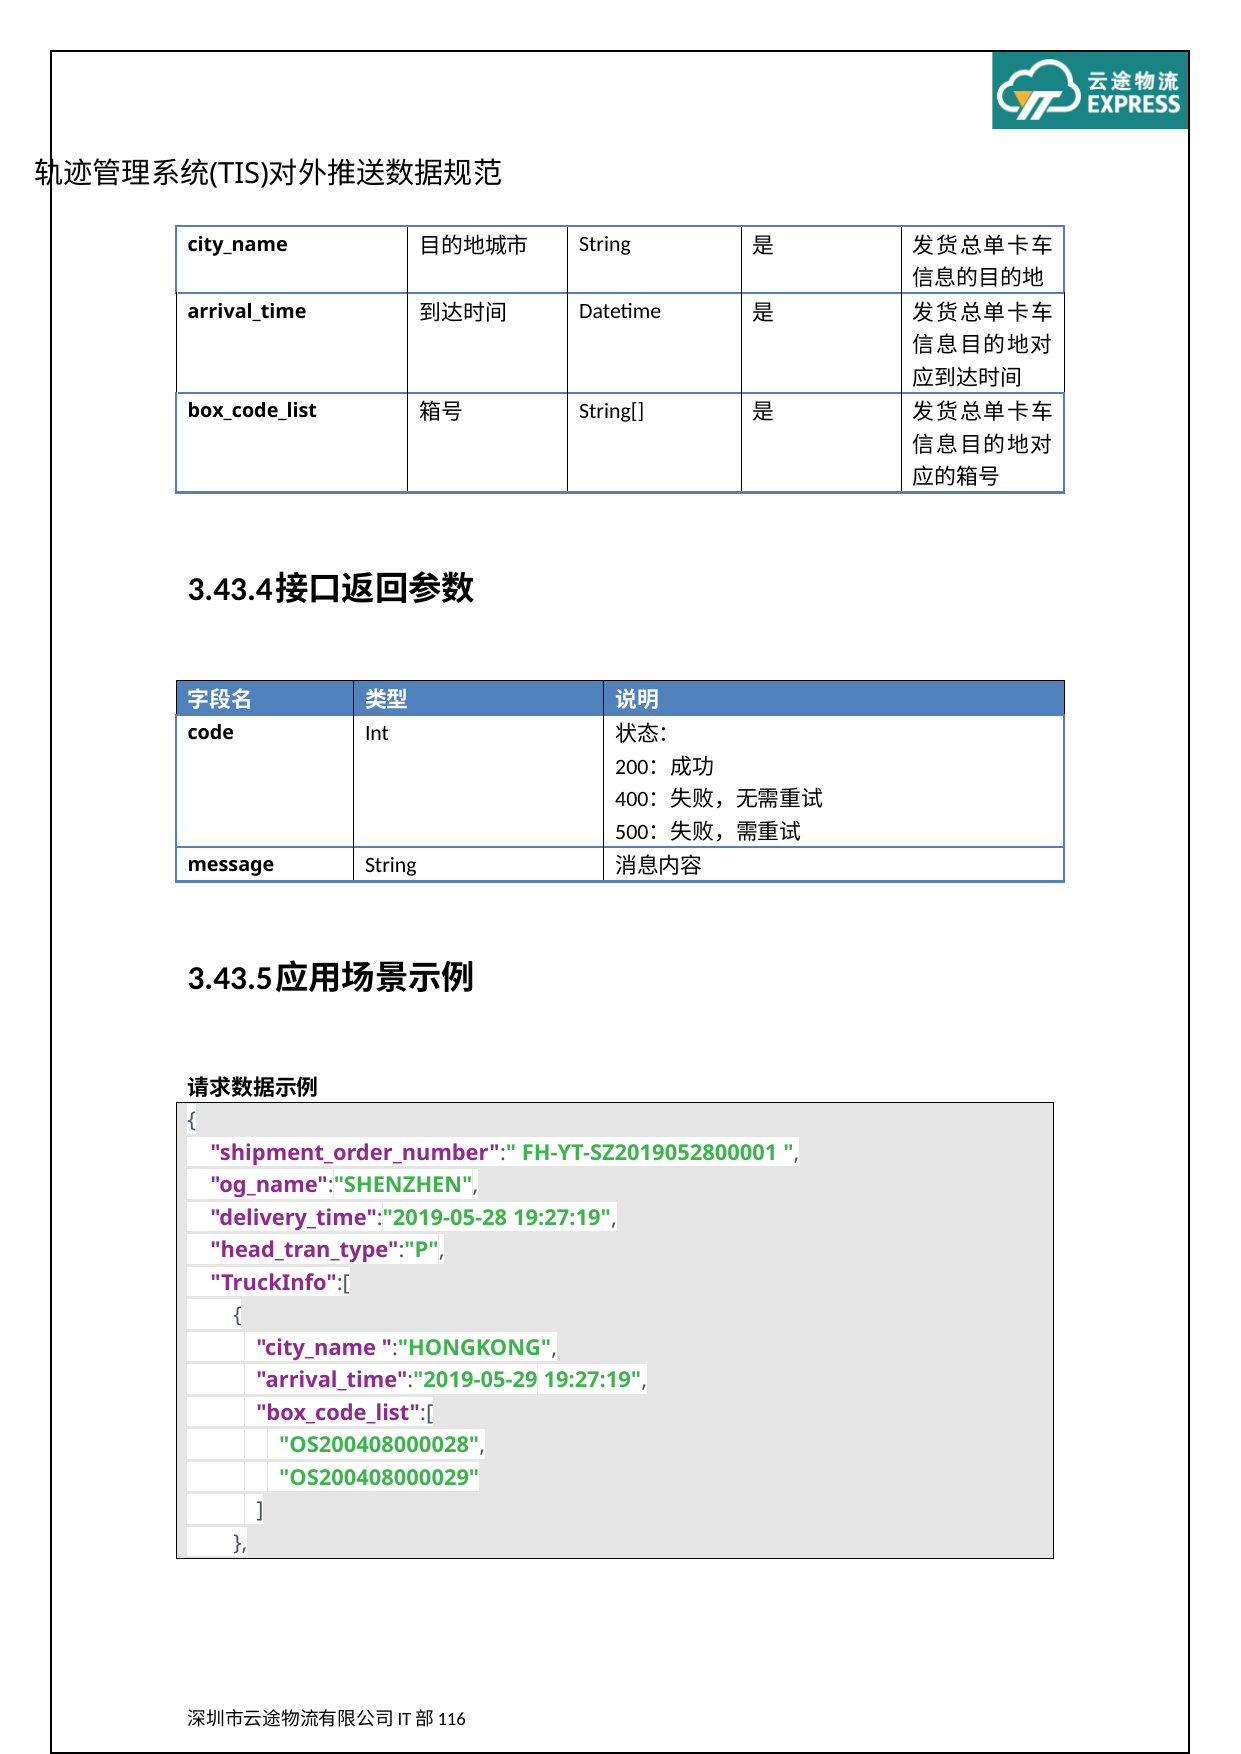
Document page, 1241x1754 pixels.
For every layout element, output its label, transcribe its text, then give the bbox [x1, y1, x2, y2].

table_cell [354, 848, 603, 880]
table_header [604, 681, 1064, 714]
text 请求数据示例 [187, 1069, 1053, 1102]
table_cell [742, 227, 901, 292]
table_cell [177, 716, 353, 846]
subtitle 接口返回参数 [187, 553, 1053, 618]
subtitle 应用场景示例 [187, 942, 1053, 1007]
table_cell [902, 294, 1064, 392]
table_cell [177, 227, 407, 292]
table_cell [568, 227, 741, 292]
picture [992, 52, 1188, 129]
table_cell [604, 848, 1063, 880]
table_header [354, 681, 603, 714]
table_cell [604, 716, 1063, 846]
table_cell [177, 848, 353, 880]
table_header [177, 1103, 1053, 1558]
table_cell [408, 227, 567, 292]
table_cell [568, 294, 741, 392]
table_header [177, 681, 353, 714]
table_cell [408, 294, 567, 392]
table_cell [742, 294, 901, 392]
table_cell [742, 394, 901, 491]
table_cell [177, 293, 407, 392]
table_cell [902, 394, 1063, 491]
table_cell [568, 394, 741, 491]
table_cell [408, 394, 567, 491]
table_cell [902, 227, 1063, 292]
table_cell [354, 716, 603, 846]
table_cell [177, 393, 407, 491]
